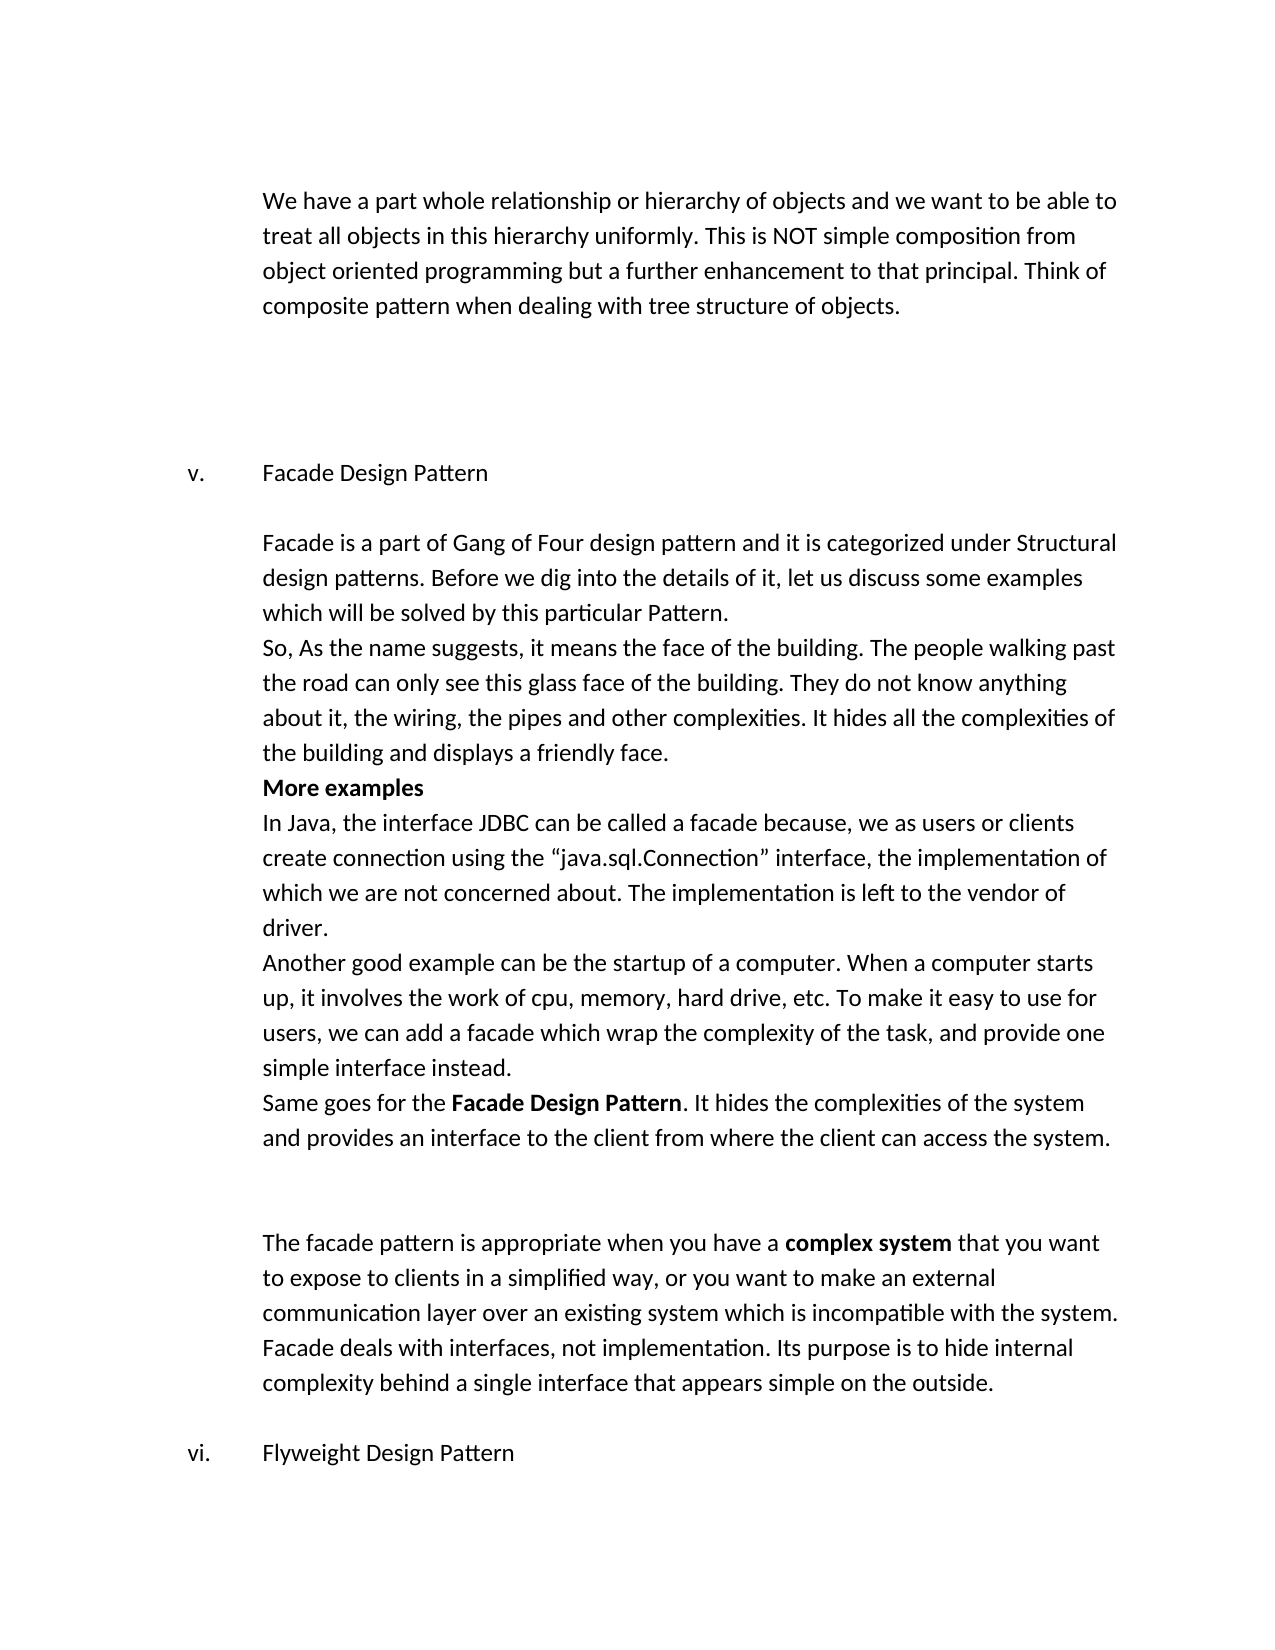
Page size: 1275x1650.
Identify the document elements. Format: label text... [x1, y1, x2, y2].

list More examples [262, 772, 1125, 803]
list Another good example can be the startup of a computer. When a computer starts up, it involves the work of cpu, memory, hard drive, etc. To make it easy to use for users, we can add a facade which wrap the complexity of the task, and provide one simple interface instead. Same goes for the Facade Design Pattern. It hides the complexities of the system and provides an interface to the client from where the client can access the system. [262, 947, 1125, 1153]
list In Java, the interface JDBC can be called a facade because, we as users or clients create connection using the “java.sql.Connection” interface, the implementation of which we are not concerned about. The implementation is left to the vendor of driver. [262, 807, 1125, 943]
list Facade Design Pattern [187, 457, 1125, 488]
list The facade pattern is appropriate when you have a complex system that you want to expose to clients in a simplified way, or you want to make an external communication layer over an existing system which is incompatible with the system. Facade deals with interfaces, not implementation. Its purpose is to hide internal complexity behind a single interface that appears simple on the outside. [262, 1227, 1125, 1398]
list So, As the name suggests, it means the face of the building. The people walking past the road can only see this glass face of the building. They do not know anything about it, the wiring, the pipes and other complexities. It hides all the complexities of the building and displays a friendly face. [262, 632, 1125, 768]
list We have a part whole relationship or hierarchy of objects and we want to be able to treat all objects in this hierarchy uniformly. This is NOT simple composition from object oriented programming but a further enhancement to that principal. Think of composite pattern when dealing with tree structure of objects. [262, 185, 1125, 321]
list Facade is a part of Gang of Four design pattern and it is categorized under Structural design patterns. Before we dig into the details of it, let us discuss some examples which will be solved by this particular Pattern. [262, 527, 1125, 628]
list Flyweight Design Pattern [187, 1437, 1125, 1468]
